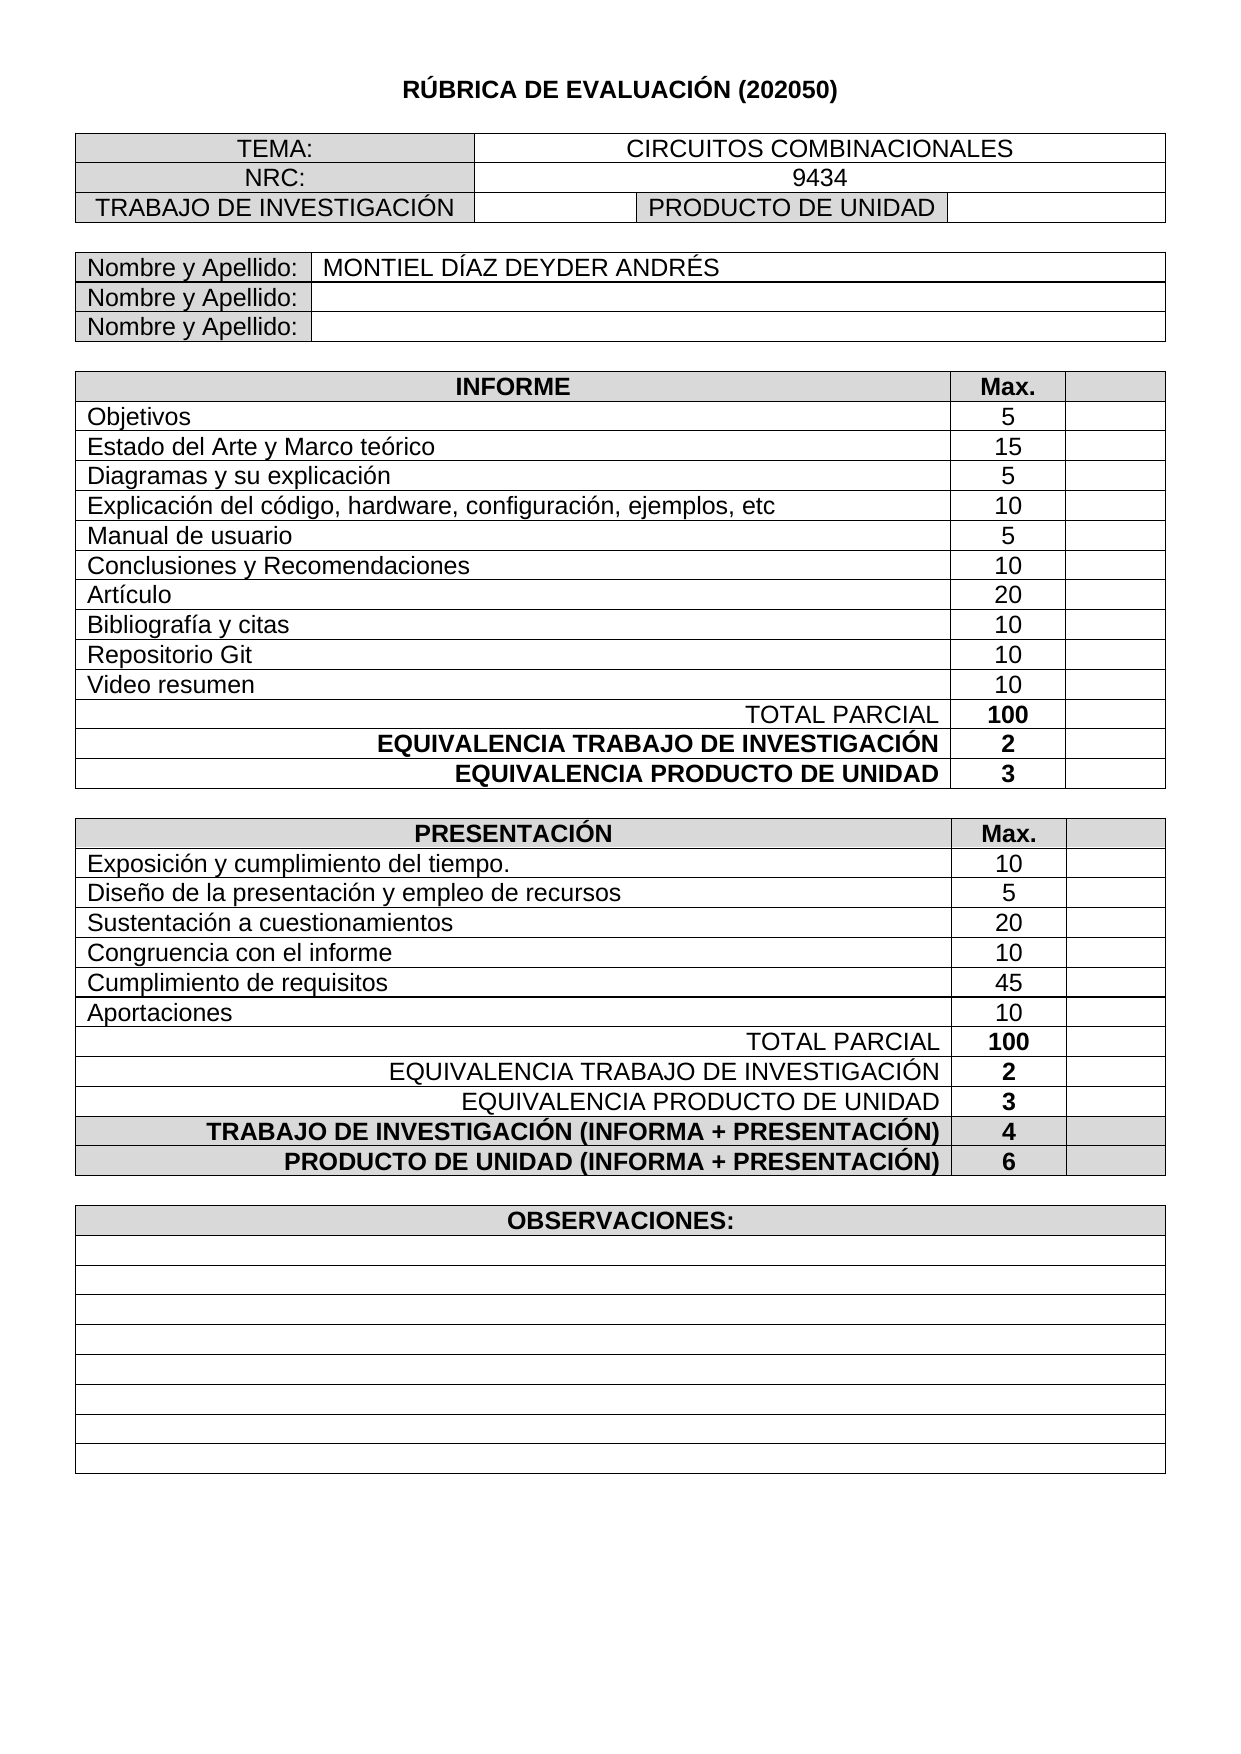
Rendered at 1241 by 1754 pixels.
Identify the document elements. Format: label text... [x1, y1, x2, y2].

table_cell NRC: [76, 163, 474, 192]
table_cell 20 [952, 908, 1066, 937]
table_cell [76, 1266, 1165, 1294]
table_cell Artículo [76, 580, 950, 609]
table_cell 10 [952, 998, 1066, 1026]
table_cell 2 [951, 729, 1065, 758]
table_cell [1066, 610, 1165, 639]
table_cell EQUIVALENCIA PRODUCTO DE UNIDAD [76, 759, 950, 788]
table_cell [1067, 1146, 1165, 1175]
table_cell [948, 193, 1165, 222]
table_cell [1066, 491, 1165, 520]
table_header Max. [952, 819, 1066, 847]
table_cell EQUIVALENCIA TRABAJO DE INVESTIGACIÓN [76, 1057, 951, 1086]
table_cell [1066, 580, 1165, 609]
table_cell Nombre y Apellido: [76, 283, 311, 311]
table_cell Diagramas y su explicación [76, 461, 950, 490]
table_cell [76, 1444, 1165, 1473]
text RÚBRICA DE EVALUACIÓN (202050) [75, 75, 1165, 104]
table_cell Congruencia con el informe [76, 938, 951, 967]
table_cell TOTAL PARCIAL [76, 700, 950, 728]
table_header [1067, 819, 1165, 847]
table_cell Estado del Arte y Marco teórico [76, 431, 950, 460]
table_cell [76, 1415, 1165, 1443]
table_cell Objetivos [76, 402, 950, 430]
table_cell [76, 1295, 1165, 1324]
table_cell 2 [952, 1057, 1066, 1086]
table_cell [1066, 402, 1165, 430]
table_cell TOTAL PARCIAL [76, 1027, 951, 1056]
table_cell [1067, 908, 1165, 937]
table_header [1066, 372, 1165, 401]
table_cell 5 [951, 461, 1065, 490]
table_header MONTIEL DÍAZ DEYDER ANDRÉS [312, 253, 1165, 281]
table_cell [1067, 1027, 1165, 1056]
table_header PRESENTACIÓN [76, 819, 951, 847]
table_cell [1067, 1117, 1165, 1145]
table_cell Exposición y cumplimiento del tiempo. [76, 849, 951, 877]
table_cell 10 [952, 938, 1066, 967]
table_cell [1067, 968, 1165, 996]
table_cell 20 [951, 580, 1065, 609]
table_cell [1067, 1087, 1165, 1116]
table_cell Video resumen [76, 670, 950, 698]
table_cell [76, 1385, 1165, 1413]
table_header CIRCUITOS COMBINACIONALES [475, 134, 1165, 162]
table_cell [312, 283, 1165, 311]
table_cell [76, 1236, 1165, 1264]
table_cell 10 [951, 670, 1065, 698]
table_cell [1066, 521, 1165, 549]
table_cell Sustentación a cuestionamientos [76, 908, 951, 937]
table_cell [1067, 849, 1165, 877]
table_cell [76, 1355, 1165, 1384]
table_cell [1067, 1057, 1165, 1086]
table_cell Nombre y Apellido: [76, 312, 311, 341]
table_header Nombre y Apellido: [76, 253, 311, 281]
table_cell 5 [951, 402, 1065, 430]
table_cell EQUIVALENCIA PRODUCTO DE UNIDAD [76, 1087, 951, 1116]
table_header TEMA: [76, 134, 474, 162]
table_cell 10 [951, 491, 1065, 520]
table_cell [1066, 759, 1165, 788]
table_cell 100 [952, 1027, 1066, 1056]
table_cell [1066, 700, 1165, 728]
table_cell [312, 312, 1165, 341]
table_cell Aportaciones [76, 998, 951, 1026]
table_cell 5 [951, 521, 1065, 549]
table_cell [475, 193, 636, 222]
table_cell [1067, 878, 1165, 907]
table_cell Manual de usuario [76, 521, 950, 549]
table_cell PRODUCTO DE UNIDAD [637, 193, 947, 222]
table_cell [1066, 461, 1165, 490]
table_cell Repositorio Git [76, 640, 950, 669]
table_cell Cumplimiento de requisitos [76, 968, 951, 996]
table_cell 10 [951, 551, 1065, 579]
table_cell [1066, 431, 1165, 460]
table_header Max. [951, 372, 1065, 401]
table_cell 45 [952, 968, 1066, 996]
table_cell TRABAJO DE INVESTIGACIÓN (INFORMA + PRESENTACIÓN) [76, 1117, 951, 1145]
table_cell Explicación del código, hardware, configuración, ejemplos, etc [76, 491, 950, 520]
table_cell [1066, 640, 1165, 669]
table_cell [1066, 729, 1165, 758]
table_cell 3 [951, 759, 1065, 788]
table_header OBSERVACIONES: [76, 1206, 1165, 1235]
table_cell TRABAJO DE INVESTIGACIÓN [76, 193, 474, 222]
table_cell 3 [952, 1087, 1066, 1116]
table_cell [1067, 998, 1165, 1026]
table_cell 9434 [475, 163, 1165, 192]
table_cell Conclusiones y Recomendaciones [76, 551, 950, 579]
table_cell Bibliografía y citas [76, 610, 950, 639]
table_cell Diseño de la presentación y empleo de recursos [76, 878, 951, 907]
table_cell 5 [952, 878, 1066, 907]
table_cell 10 [951, 610, 1065, 639]
table_cell [76, 1325, 1165, 1354]
table_cell 10 [951, 640, 1065, 669]
table_cell 15 [951, 431, 1065, 460]
table_cell 10 [952, 849, 1066, 877]
table_cell EQUIVALENCIA TRABAJO DE INVESTIGACIÓN [76, 729, 950, 758]
table_header INFORME [76, 372, 950, 401]
table_cell [1066, 551, 1165, 579]
table_cell PRODUCTO DE UNIDAD (INFORMA + PRESENTACIÓN) [76, 1146, 951, 1175]
table_cell 100 [951, 700, 1065, 728]
table_cell 6 [952, 1146, 1066, 1175]
table_cell [1067, 938, 1165, 967]
table_cell [1066, 670, 1165, 698]
table_cell 4 [952, 1117, 1066, 1145]
